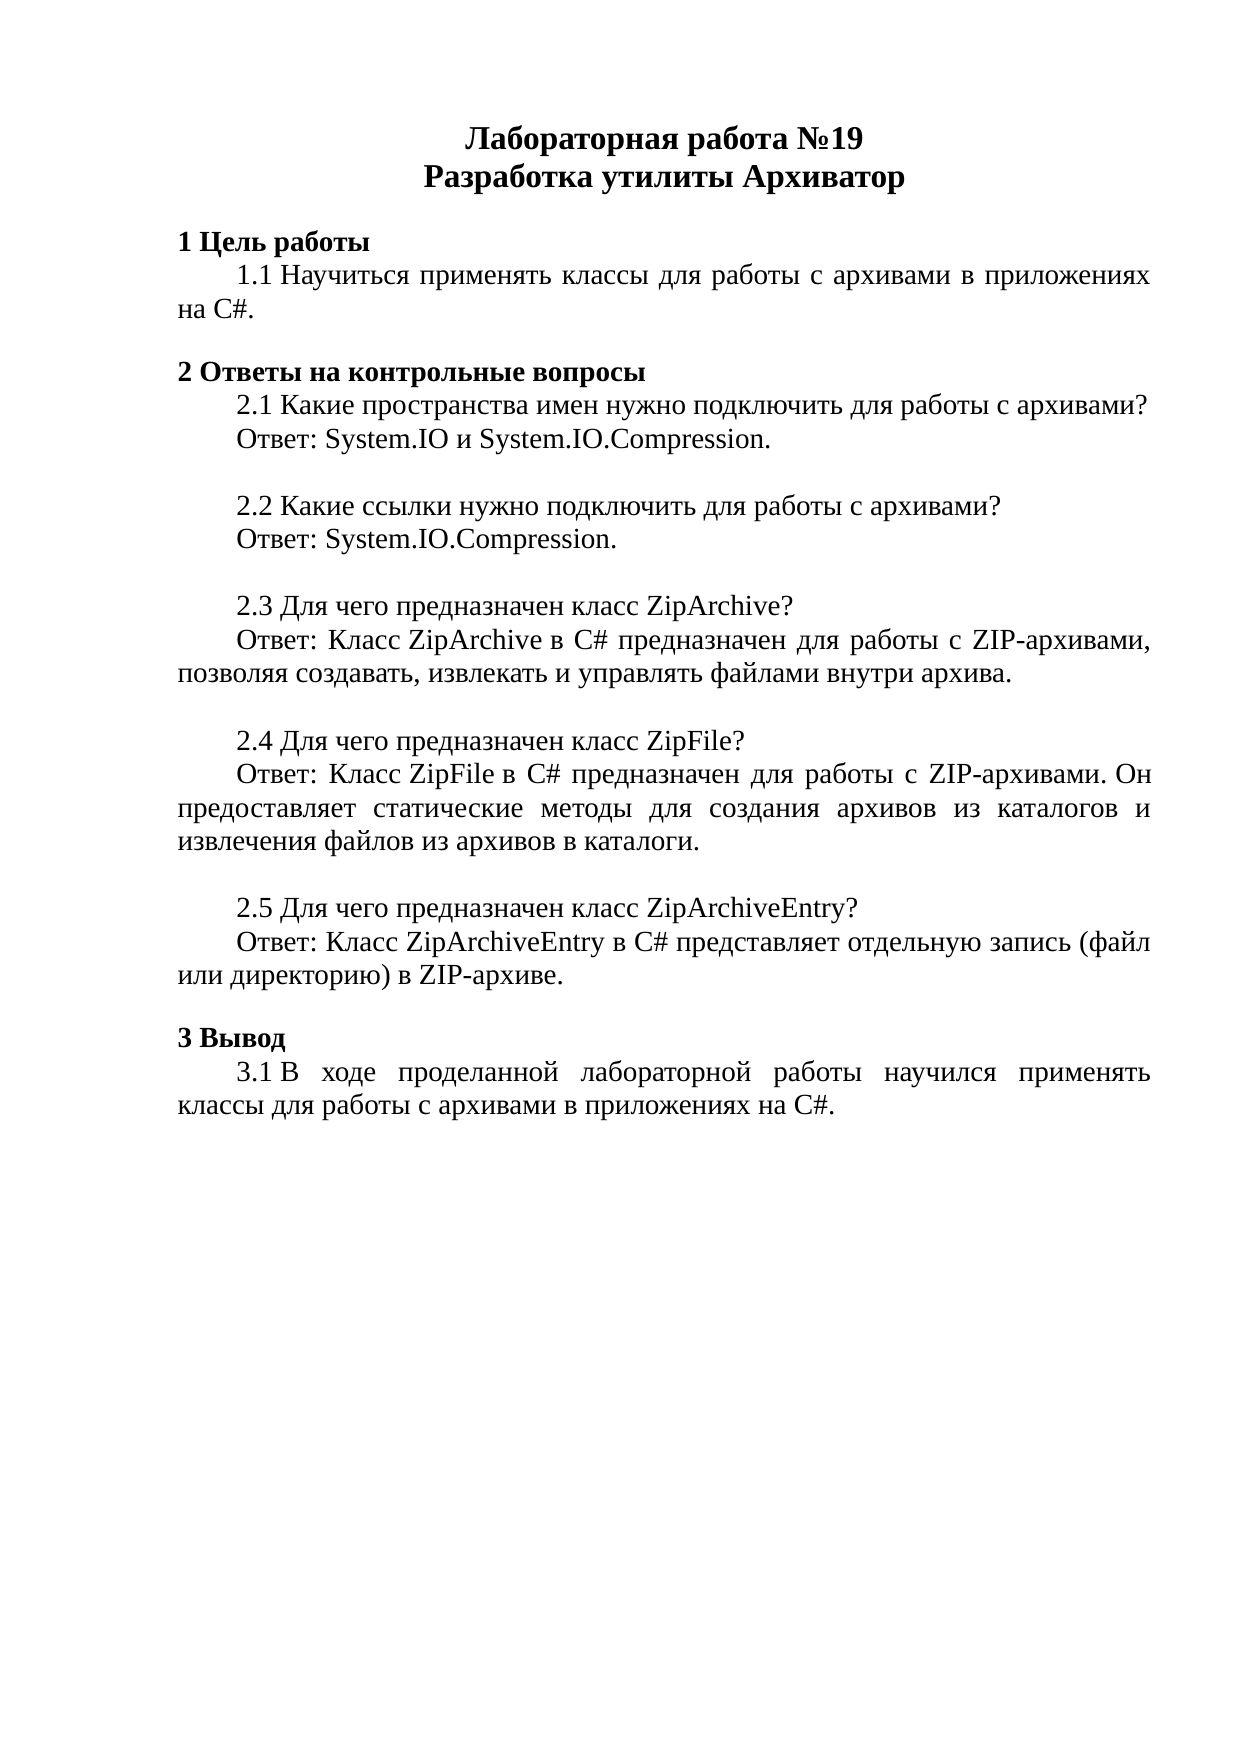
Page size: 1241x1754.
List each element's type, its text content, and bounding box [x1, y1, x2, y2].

text Ответ: Класс ZipArchiveEntry в C# представляет отдельную запись (файл или директорию) в ZIP-архиве. [177, 924, 1152, 991]
text Какие пространства имен нужно подключить для работы с архивами? [177, 387, 1152, 421]
text Для чего предназначен класс ZipArchiveEntry? [177, 890, 1152, 924]
text Ответ: System.IO.Compression. [177, 521, 1152, 555]
text Научиться применять классы для работы с архивами в приложениях на C#. [177, 257, 1152, 324]
subtitle Лабораторная работа №19 Разработка утилиты Архиватор [177, 118, 1152, 195]
text Ответ: System.IO и System.IO.Compression. [177, 421, 1152, 454]
text Ответы на контрольные вопросы [177, 354, 1152, 387]
text Вывод [177, 1020, 1152, 1054]
text Для чего предназначен класс ZipFile? [177, 723, 1152, 756]
text Какие ссылки нужно подключить для работы с архивами? [177, 488, 1152, 521]
list Цель работы [177, 224, 1152, 257]
text Для чего предназначен класс ZipArchive? [177, 588, 1152, 622]
text В ходе проделанной лабораторной работы научился применять классы для работы с архивами в приложениях на C#. [177, 1054, 1152, 1121]
text Ответ: Класс ZipFile в C# предназначен для работы с ZIP-архивами. Он предоставляет статические методы для создания архивов из каталогов и извлечения файлов из архивов в каталоги. [177, 756, 1152, 857]
text Ответ: Класс ZipArchive в C# предназначен для работы с ZIP-архивами, позволяя создавать, извлекать и управлять файлами внутри архива. [177, 622, 1152, 689]
